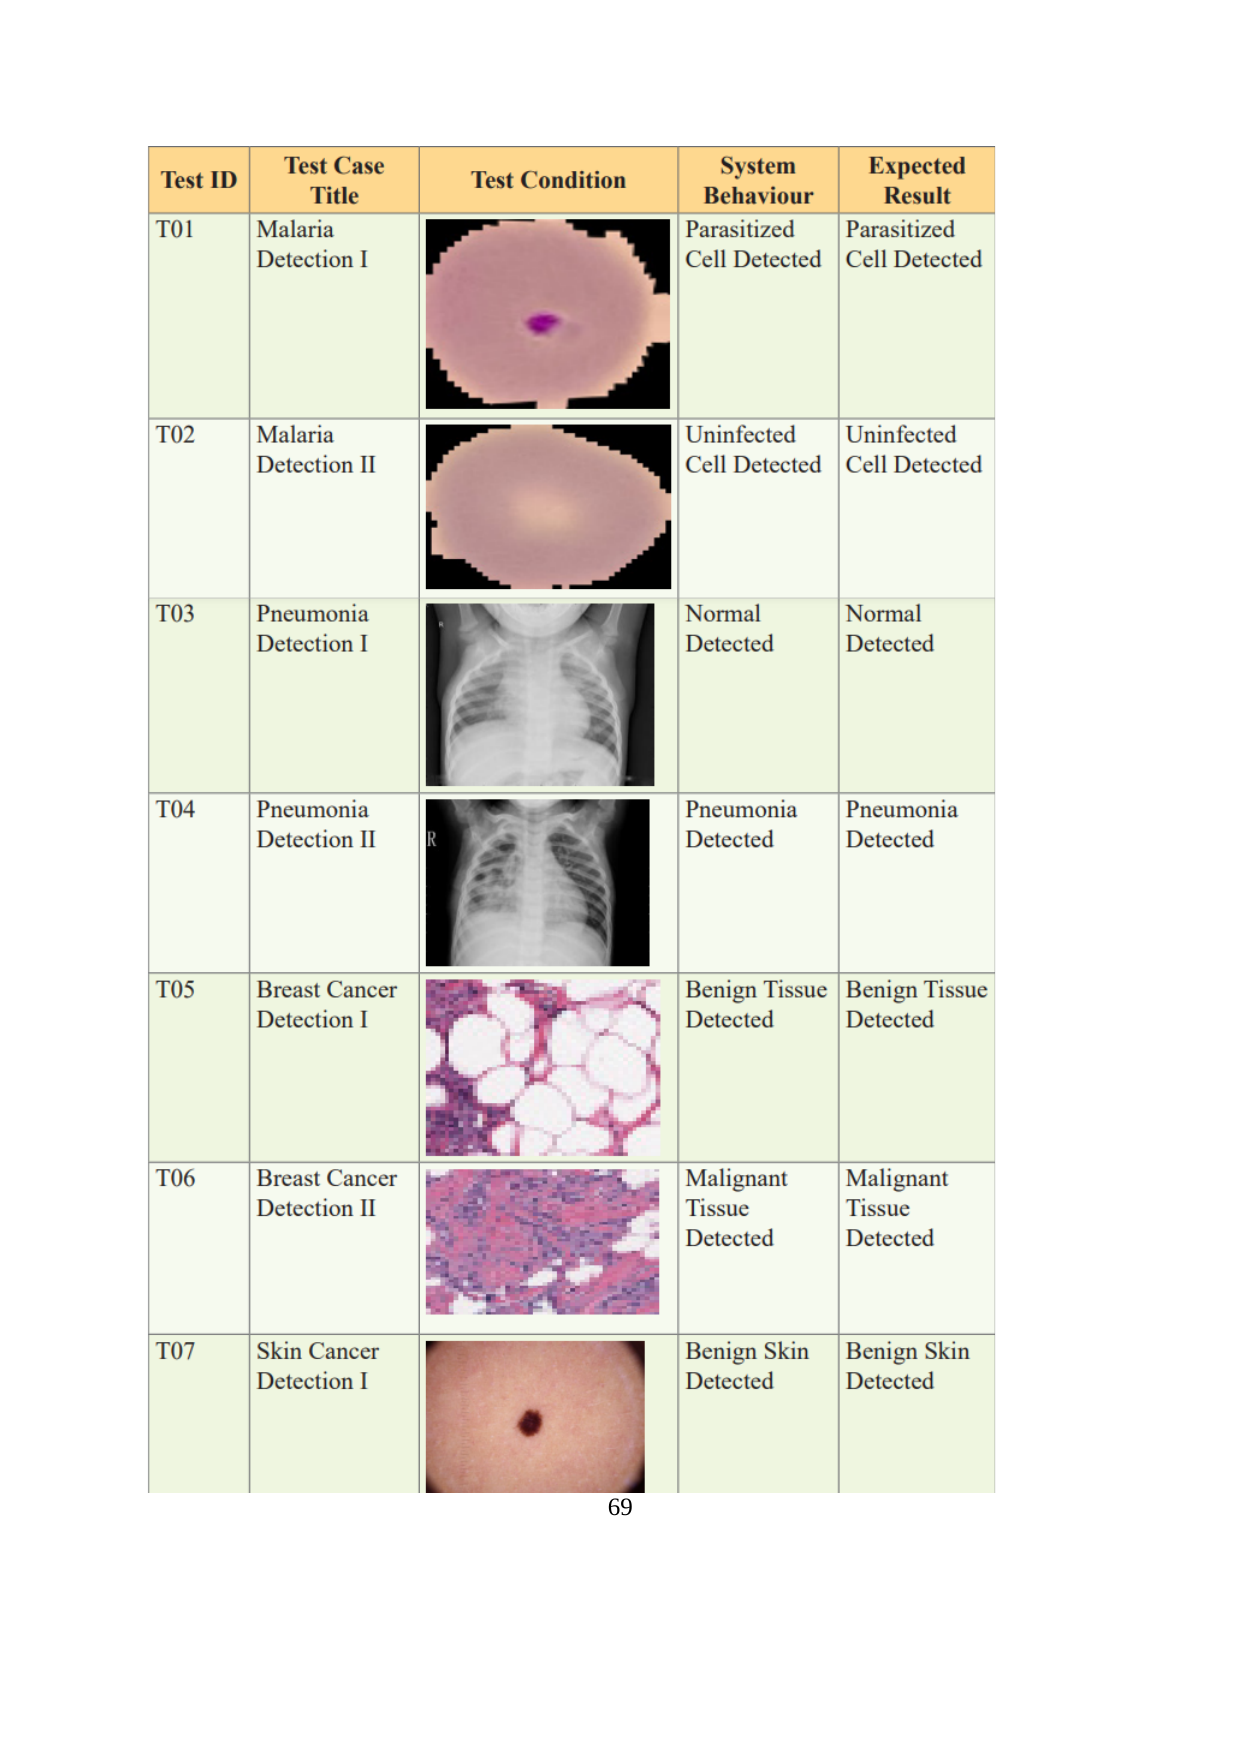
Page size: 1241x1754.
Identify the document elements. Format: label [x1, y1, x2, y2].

picture [147, 146, 996, 1493]
